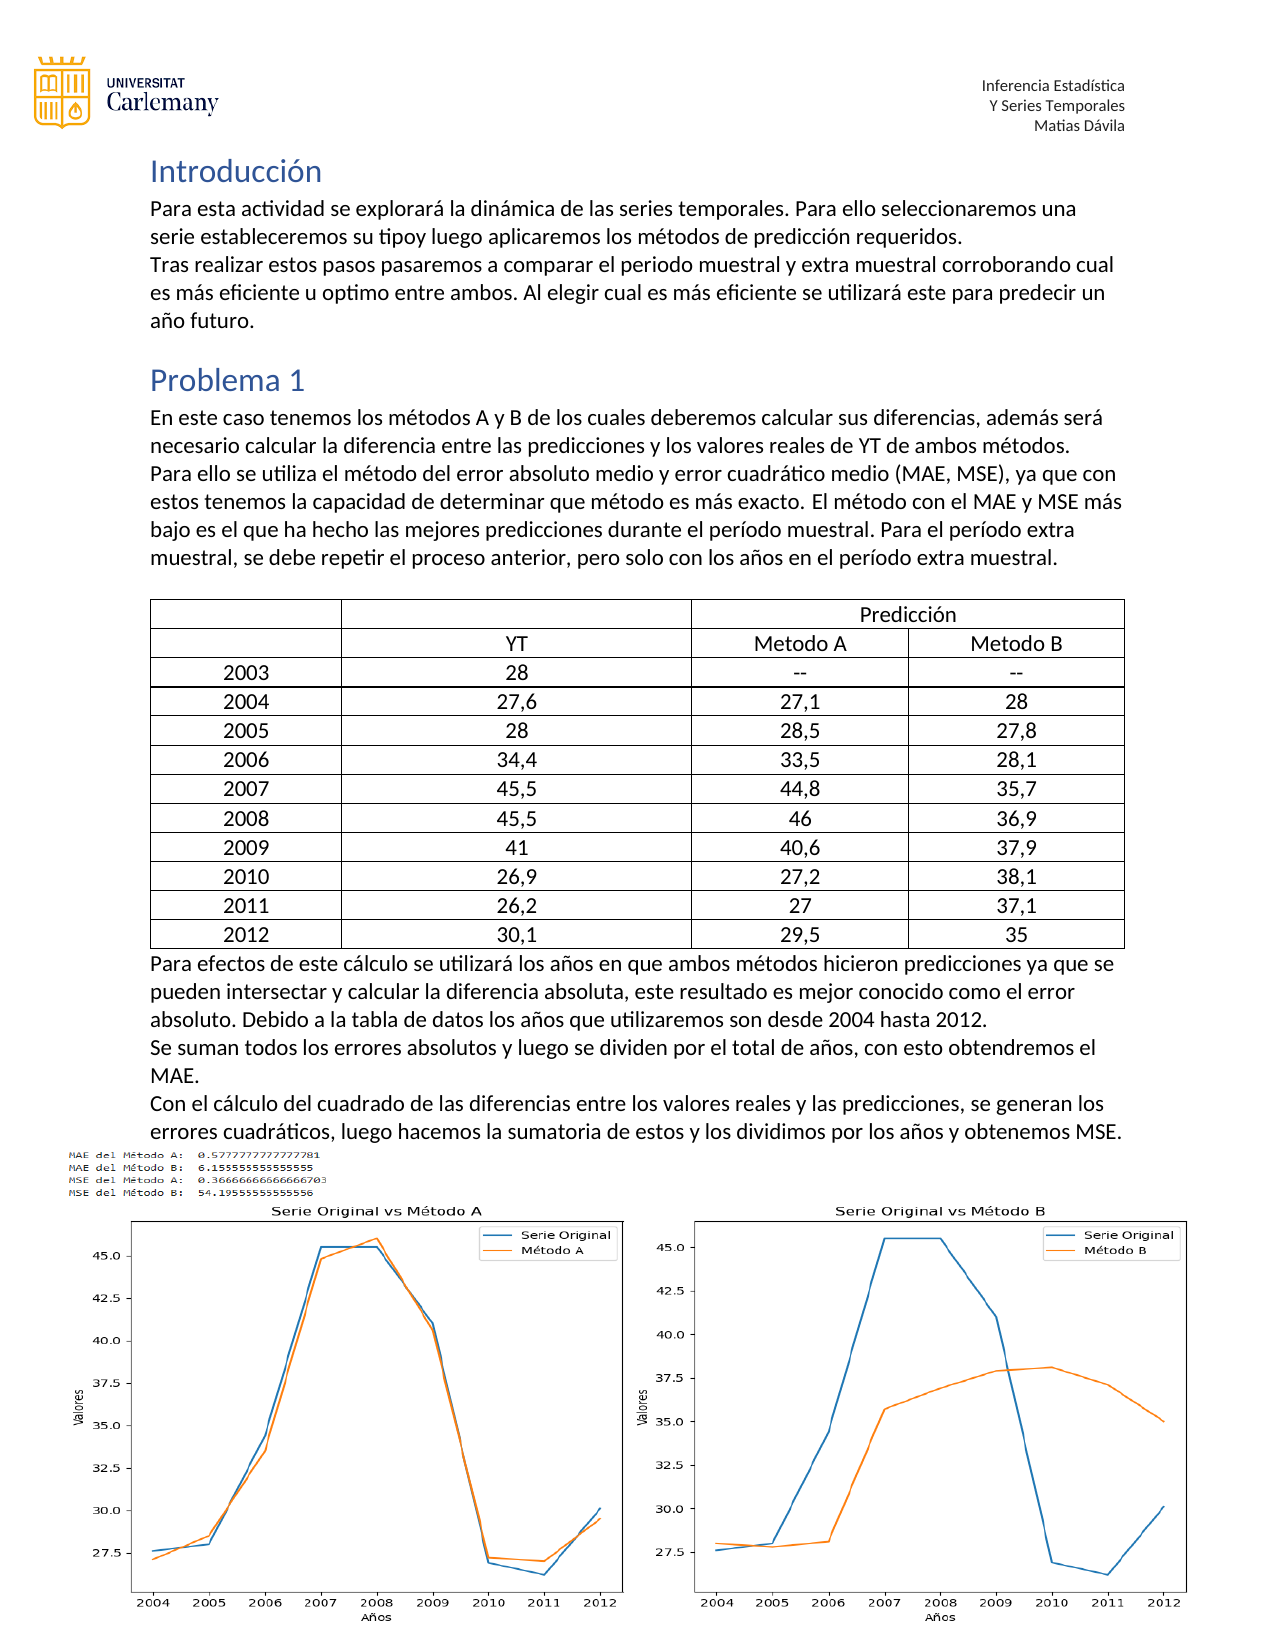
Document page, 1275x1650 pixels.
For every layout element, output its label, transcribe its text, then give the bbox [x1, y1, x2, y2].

table_cell 27 [692, 891, 908, 919]
text Para esta actividad se explorará la dinámica de las series temporales. Para ello seleccionaremos una serie estableceremos su tipoy luego aplicaremos los métodos de predicción requeridos. [150, 194, 1125, 250]
table_cell 28,1 [909, 746, 1124, 773]
table_cell 29,5 [692, 920, 908, 948]
table_cell 36,9 [909, 804, 1124, 832]
table_cell 2005 [151, 716, 341, 744]
picture [32, 53, 220, 132]
table_cell 28 [342, 658, 691, 686]
subtitle Problema 1 [150, 359, 1125, 400]
table_cell 27,1 [692, 688, 908, 715]
table_cell 40,6 [692, 833, 908, 861]
table_cell 38,1 [909, 862, 1124, 890]
table_cell 2007 [151, 775, 341, 803]
text En este caso tenemos los métodos A y B de los cuales deberemos calcular sus diferencias, además será necesario calcular la diferencia entre las predicciones y los valores reales de YT de ambos métodos. [150, 403, 1125, 459]
table_cell 28 [342, 716, 691, 744]
table_header [342, 600, 691, 628]
table_cell 45,5 [342, 804, 691, 832]
table_cell 30,1 [342, 920, 691, 948]
table_cell [151, 629, 341, 657]
subtitle Introducción [150, 150, 1125, 191]
table_cell 2006 [151, 746, 341, 773]
table_cell 2003 [151, 658, 341, 686]
text Tras realizar estos pasos pasaremos a comparar el periodo muestral y extra muestral corroborando cual es más eficiente u optimo entre ambos. Al elegir cual es más eficiente se utilizará este para predecir un año futuro. [150, 250, 1125, 334]
table_cell 45,5 [342, 775, 691, 803]
text Con el cálculo del cuadrado de las diferencias entre los valores reales y las predicciones, se generan los errores cuadráticos, luego hacemos la sumatoria de estos y los dividimos por los años y obtenemos MSE. [150, 1089, 1125, 1145]
table_cell 41 [342, 833, 691, 861]
table_cell 28 [909, 688, 1124, 715]
table_cell 27,8 [909, 716, 1124, 744]
table_cell -- [909, 658, 1124, 686]
table_cell 2008 [151, 804, 341, 832]
table_cell 2012 [151, 920, 341, 948]
text Para efectos de este cálculo se utilizará los años en que ambos métodos hicieron predicciones ya que se pueden intersectar y calcular la diferencia absoluta, este resultado es mejor conocido como el error absoluto. Debido a la tabla de datos los años que utilizaremos son desde 2004 hasta 2012. [150, 949, 1125, 1033]
table_cell 35 [909, 920, 1124, 948]
table_cell 2009 [151, 833, 341, 861]
text Para ello se utiliza el método del error absoluto medio y error cuadrático medio (MAE, MSE), ya que con estos tenemos la capacidad de determinar que método es más exacto. El método con el MAE y MSE más bajo es el que ha hecho las mejores predicciones durante el período muestral. Para el período extra muestral, se debe repetir el proceso anterior, pero solo con los años en el período extra muestral. [150, 459, 1125, 571]
table_cell Metodo A [692, 629, 908, 657]
table_cell -- [692, 658, 908, 686]
text Se suman todos los errores absolutos y luego se dividen por el total de años, con esto obtendremos el MAE. [150, 1033, 1125, 1089]
table_cell 26,2 [342, 891, 691, 919]
table_header [151, 600, 341, 628]
table_cell 37,9 [909, 833, 1124, 861]
table_cell 2004 [151, 688, 341, 715]
table_cell 34,4 [342, 746, 691, 773]
table_cell Metodo B [909, 629, 1124, 657]
picture [54, 1147, 1219, 1628]
table_cell 44,8 [692, 775, 908, 803]
table_cell 28,5 [692, 716, 908, 744]
table_cell 27,6 [342, 688, 691, 715]
table_cell 33,5 [692, 746, 908, 773]
table_cell 2010 [151, 862, 341, 890]
table_cell 27,2 [692, 862, 908, 890]
table_cell YT [342, 629, 691, 657]
table_cell 46 [692, 804, 908, 832]
table_cell 2011 [151, 891, 341, 919]
table_cell 35,7 [909, 775, 1124, 803]
table_cell 37,1 [909, 891, 1124, 919]
table_header Predicción [692, 600, 1124, 628]
table_cell 26,9 [342, 862, 691, 890]
